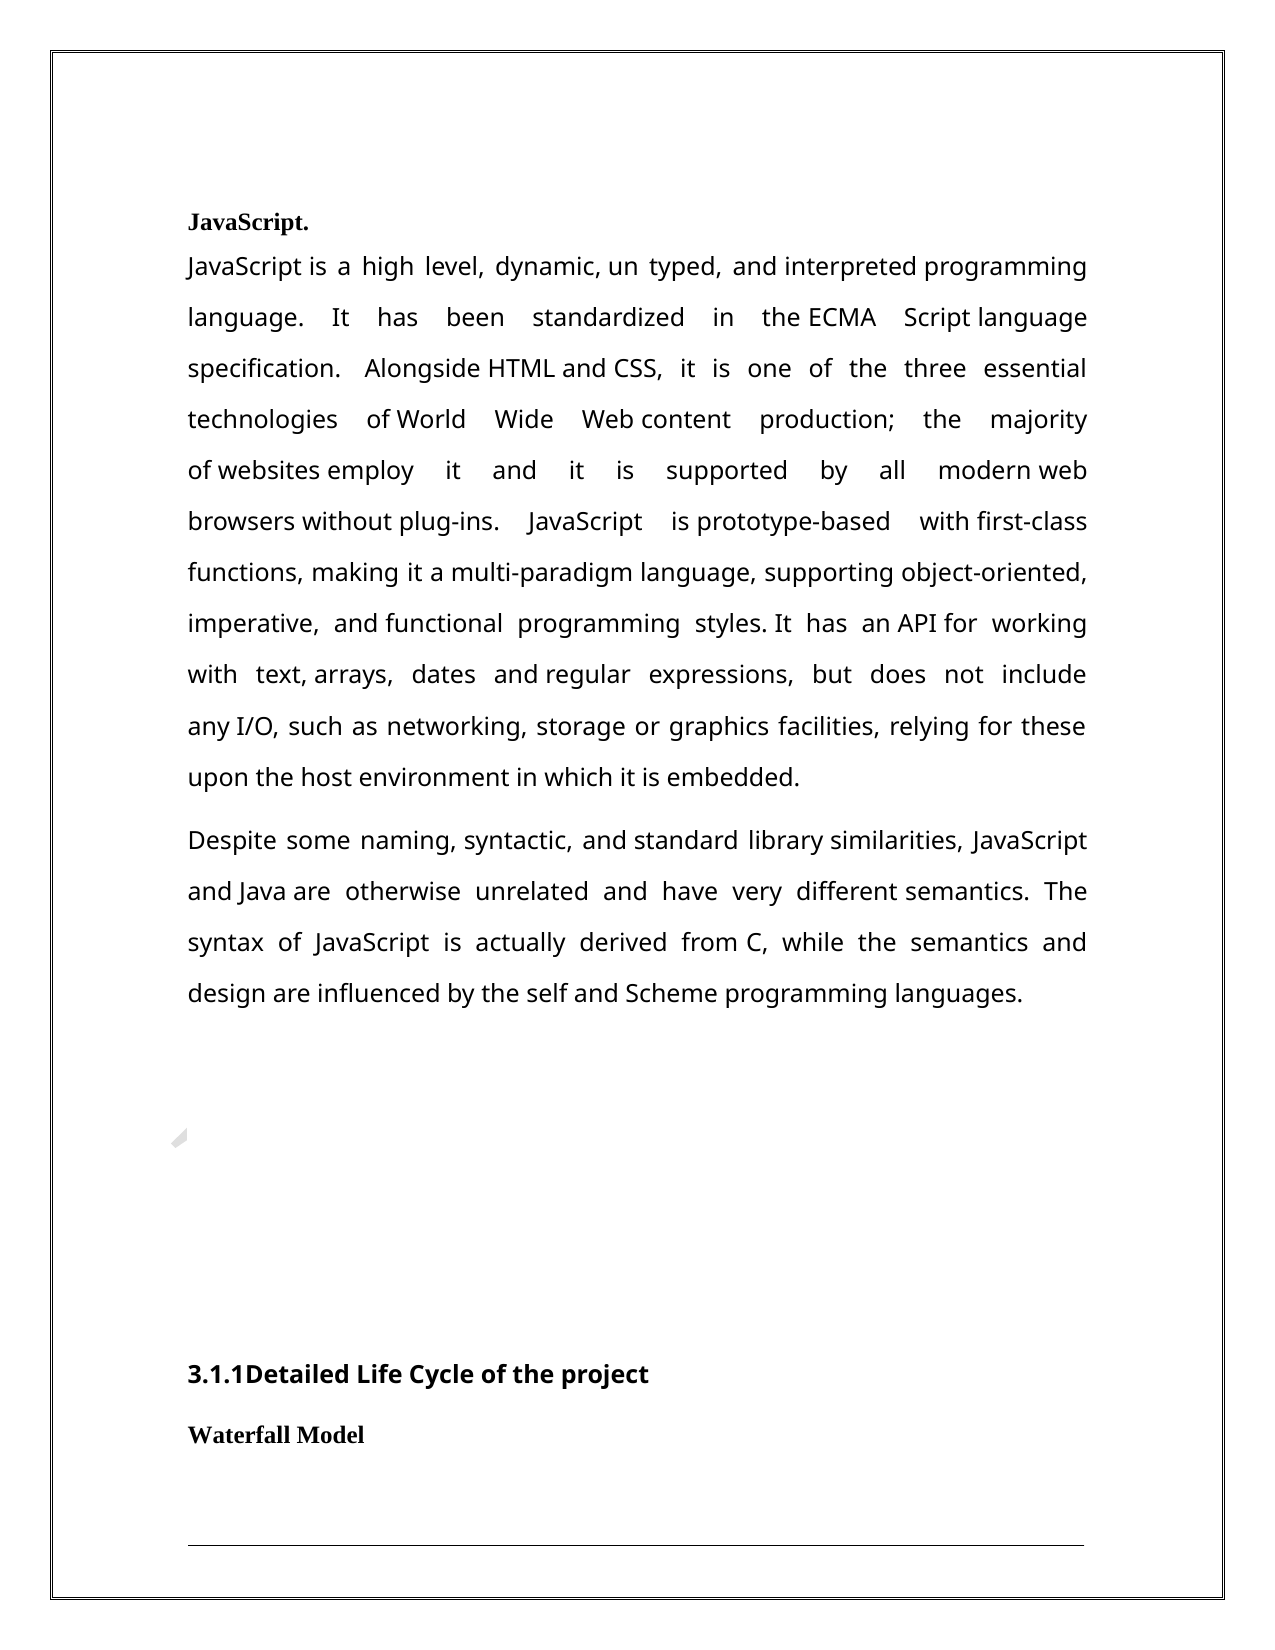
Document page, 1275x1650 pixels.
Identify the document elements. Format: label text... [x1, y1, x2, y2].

text Waterfall Model [187, 1421, 1087, 1449]
text 3.1.1Detailed Life Cycle of the project [187, 1357, 1087, 1391]
text Despite some naming, syntactic, and standard library similarities, JavaScript and Java are otherwise unrelated and have very different semantics. The syntax of JavaScript is actually derived from C, while the semantics and design are influenced by the self and Scheme programming languages. [187, 823, 1087, 1010]
text JavaScript is a high level, dynamic, un typed, and interpreted programming language. It has been standardized in the ECMA Script language specification. Alongside HTML and CSS, it is one of the three essential technologies of World Wide Web content production; the majority of websites employ it and it is supported by all modern web browsers without plug-ins. JavaScript is prototype-based with first-class functions, making it a multi-paradigm language, supporting object-oriented, imperative, and functional programming styles. It has an API for working with text, arrays, dates and regular expressions, but does not include any I/O, such as networking, storage or graphics facilities, relying for these upon the host environment in which it is embedded. [187, 249, 1087, 793]
text JavaScript. [187, 207, 1087, 236]
